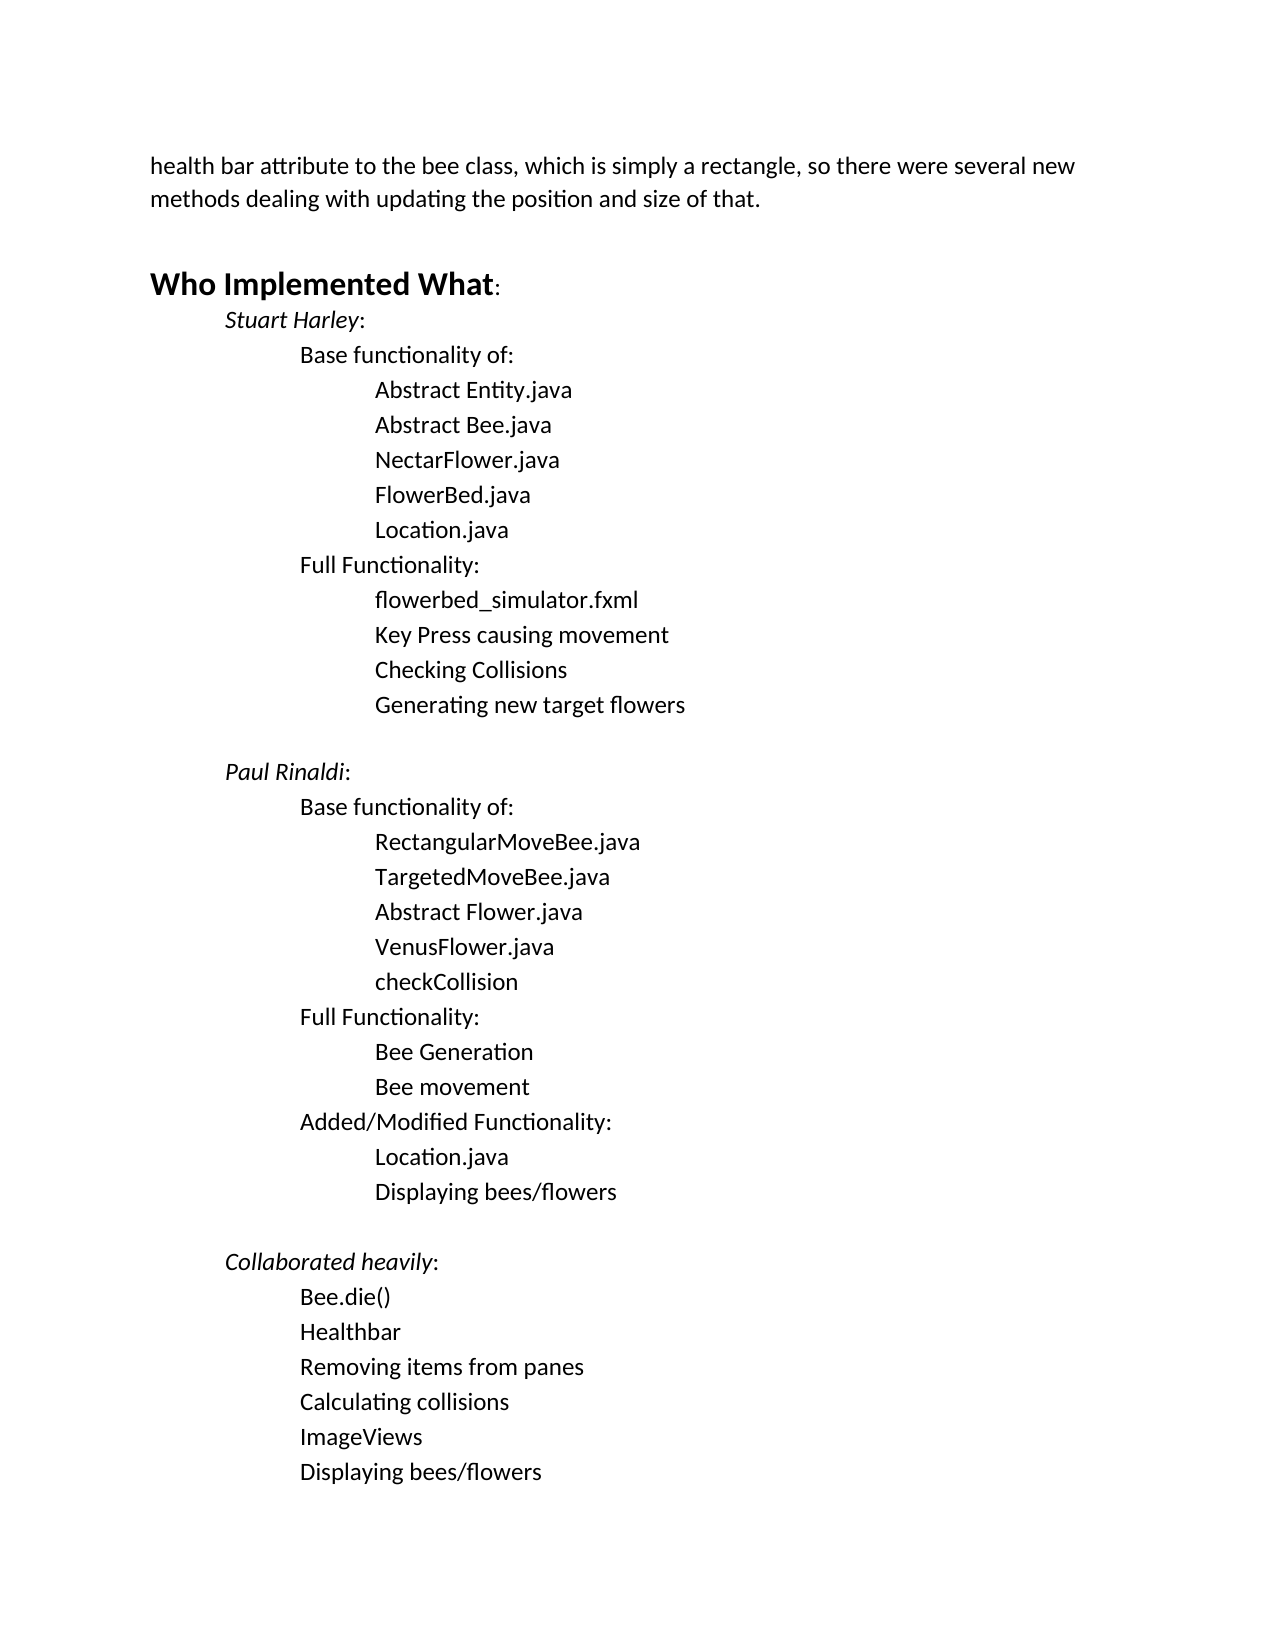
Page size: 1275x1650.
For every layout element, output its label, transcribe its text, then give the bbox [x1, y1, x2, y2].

text Calculating collisions [225, 1386, 1125, 1417]
text Bee Generation [225, 1036, 1125, 1067]
text flowerbed_simulator.fxml [150, 584, 1125, 614]
text Location.java [150, 1141, 1125, 1172]
text Stuart Harley: [150, 304, 1125, 334]
text Abstract Flower.java [225, 896, 1125, 927]
text Bee.die() [225, 1281, 1125, 1312]
text RectangularMoveBee.java [225, 826, 1125, 857]
text FlowerBed.java [300, 479, 1125, 509]
text Added/Modified Functionality: [150, 1106, 1125, 1137]
text Full Functionality: [225, 1001, 1125, 1032]
text Bee movement [300, 1071, 1125, 1102]
text Full Functionality: [150, 549, 1125, 579]
text Abstract Entity.java [300, 374, 1125, 404]
text TargetedMoveBee.java [225, 861, 1125, 892]
text VenusFlower.java [225, 931, 1125, 962]
text Checking Collisions [150, 654, 1125, 684]
text ImageViews [225, 1421, 1125, 1452]
text Who Implemented What: [150, 263, 1125, 304]
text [150, 150, 1125, 213]
text Abstract Bee.java [300, 409, 1125, 439]
text Displaying bees/flowers [225, 1456, 1125, 1487]
text NectarFlower.java [300, 444, 1125, 474]
text Displaying bees/flowers [150, 1176, 1125, 1207]
text Base functionality of: [225, 791, 1125, 822]
text Base functionality of: [225, 339, 1125, 369]
text Healthbar [225, 1316, 1125, 1347]
text Collaborated heavily: [150, 1246, 1125, 1277]
text Removing items from panes [225, 1351, 1125, 1382]
text Paul Rinaldi: [225, 756, 1125, 787]
text Location.java [300, 514, 1125, 544]
text Generating new target flowers [300, 689, 1125, 719]
text Key Press causing movement [150, 619, 1125, 649]
text checkCollision [225, 966, 1125, 997]
